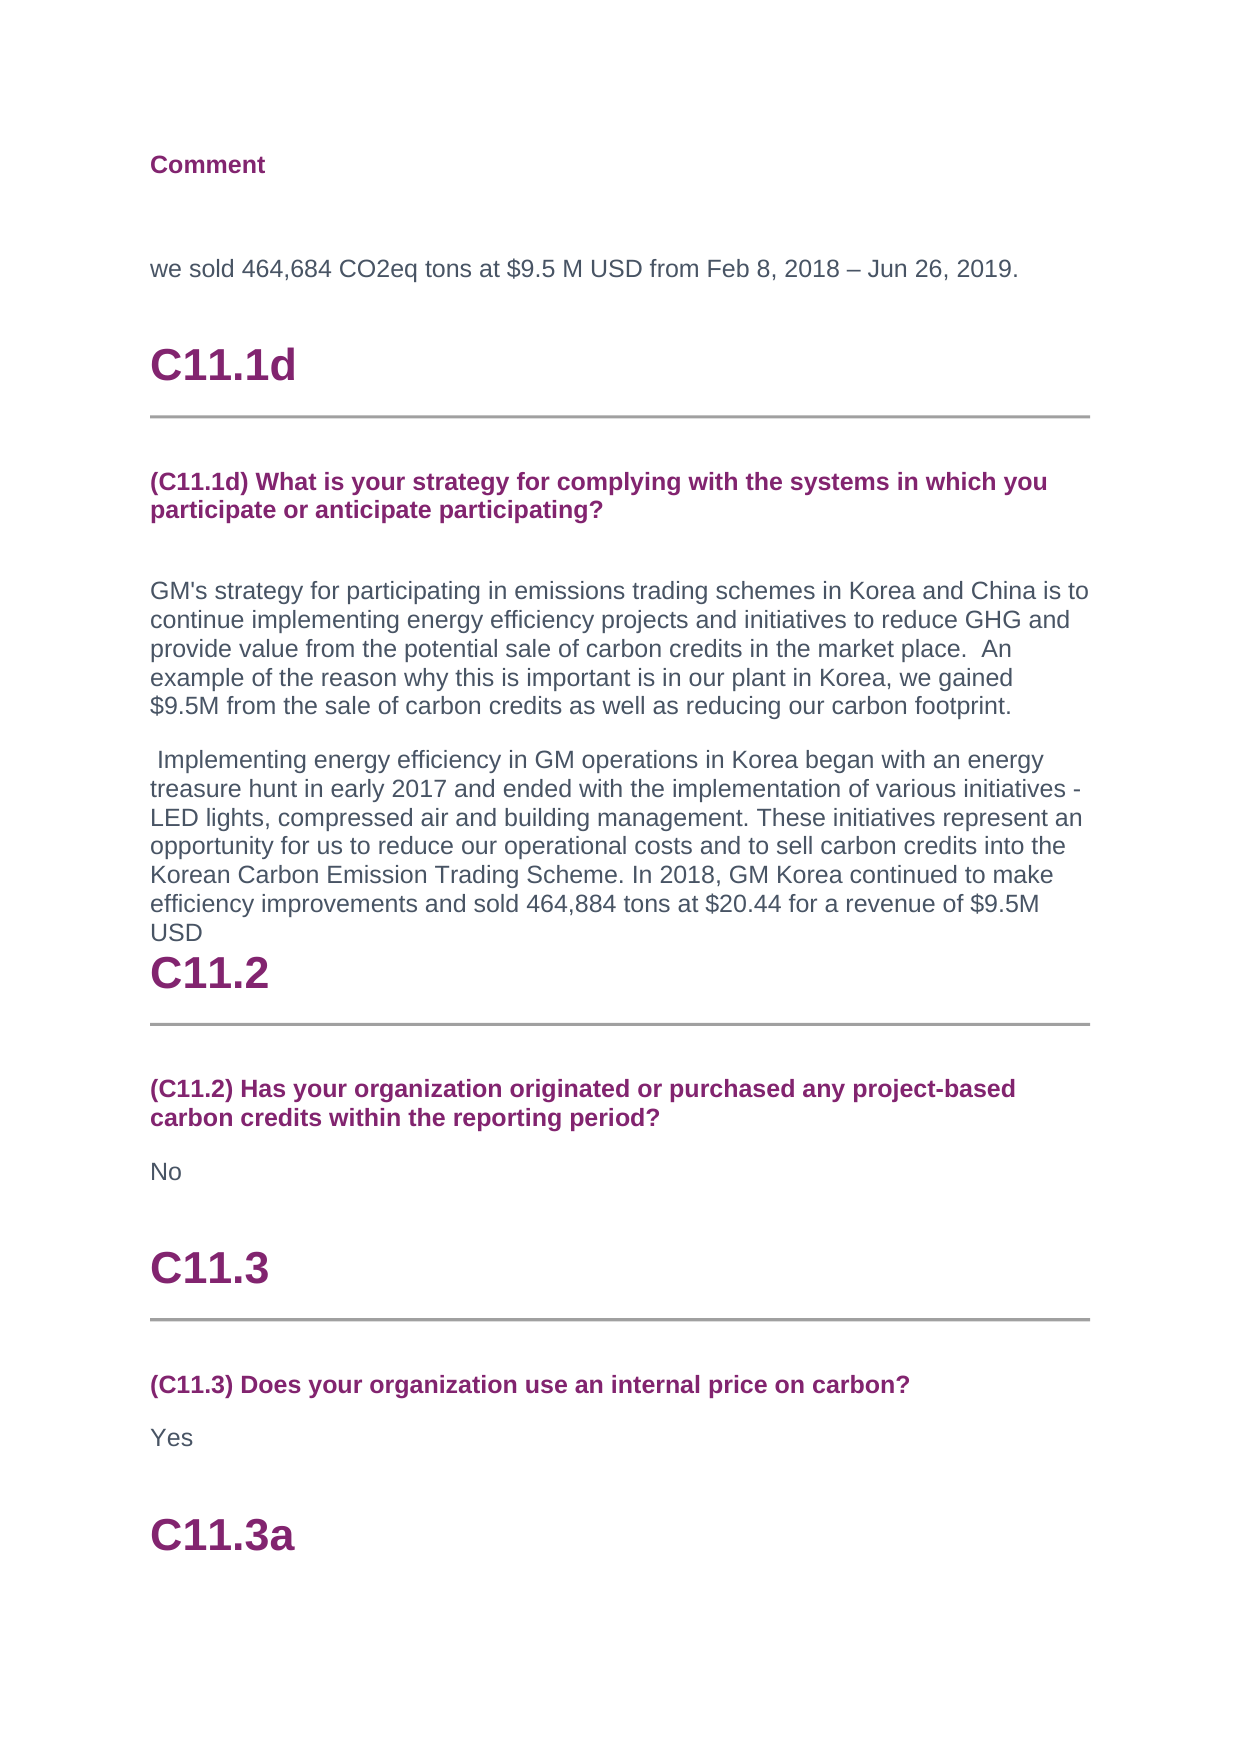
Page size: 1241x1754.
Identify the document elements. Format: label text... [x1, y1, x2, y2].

text Yes [150, 1423, 1090, 1452]
text No [150, 1157, 1090, 1185]
text GM's strategy for participating in emissions trading schemes in Korea and China is to continue implementing energy efficiency projects and initiatives to reduce GHG and provide value from the potential sale of carbon credits in the market place. An example of the reason why this is important is in our plant in Korea, we gained $9.5M from the sale of carbon credits as well as reducing our carbon footprint. [150, 549, 1090, 718]
subtitle (C11.2) Has your organization originated or purchased any project-based carbon credits within the reporting period? [150, 1074, 1090, 1132]
subtitle C11.3a [150, 1452, 1090, 1560]
subtitle (C11.1d) What is your strategy for complying with the systems in which you participate or anticipate participating? [150, 467, 1090, 524]
subtitle Comment [150, 150, 1090, 179]
subtitle (C11.3) Does your organization use an internal price on carbon? [150, 1369, 1090, 1398]
text Implementing energy efficiency in GM operations in Korea began with an energy treasure hunt in early 2017 and ended with the implementation of various initiatives - LED lights, compressed air and building management. These initiatives represent an opportunity for us to reduce our operational costs and to sell carbon credits into the Korean Carbon Emission Trading Scheme. In 2018, GM Korea continued to make efficiency improvements and sold 464,884 tons at $20.44 for a revenue of $9.5M USD [150, 718, 1090, 946]
subtitle C11.3 [150, 1185, 1090, 1293]
subtitle C11.1d [150, 282, 1090, 390]
text we sold 464,684 CO2eq tons at $9.5 M USD from Feb 8, 2018 – Jun 26, 2019. [150, 254, 1090, 282]
subtitle C11.2 [150, 946, 1090, 998]
